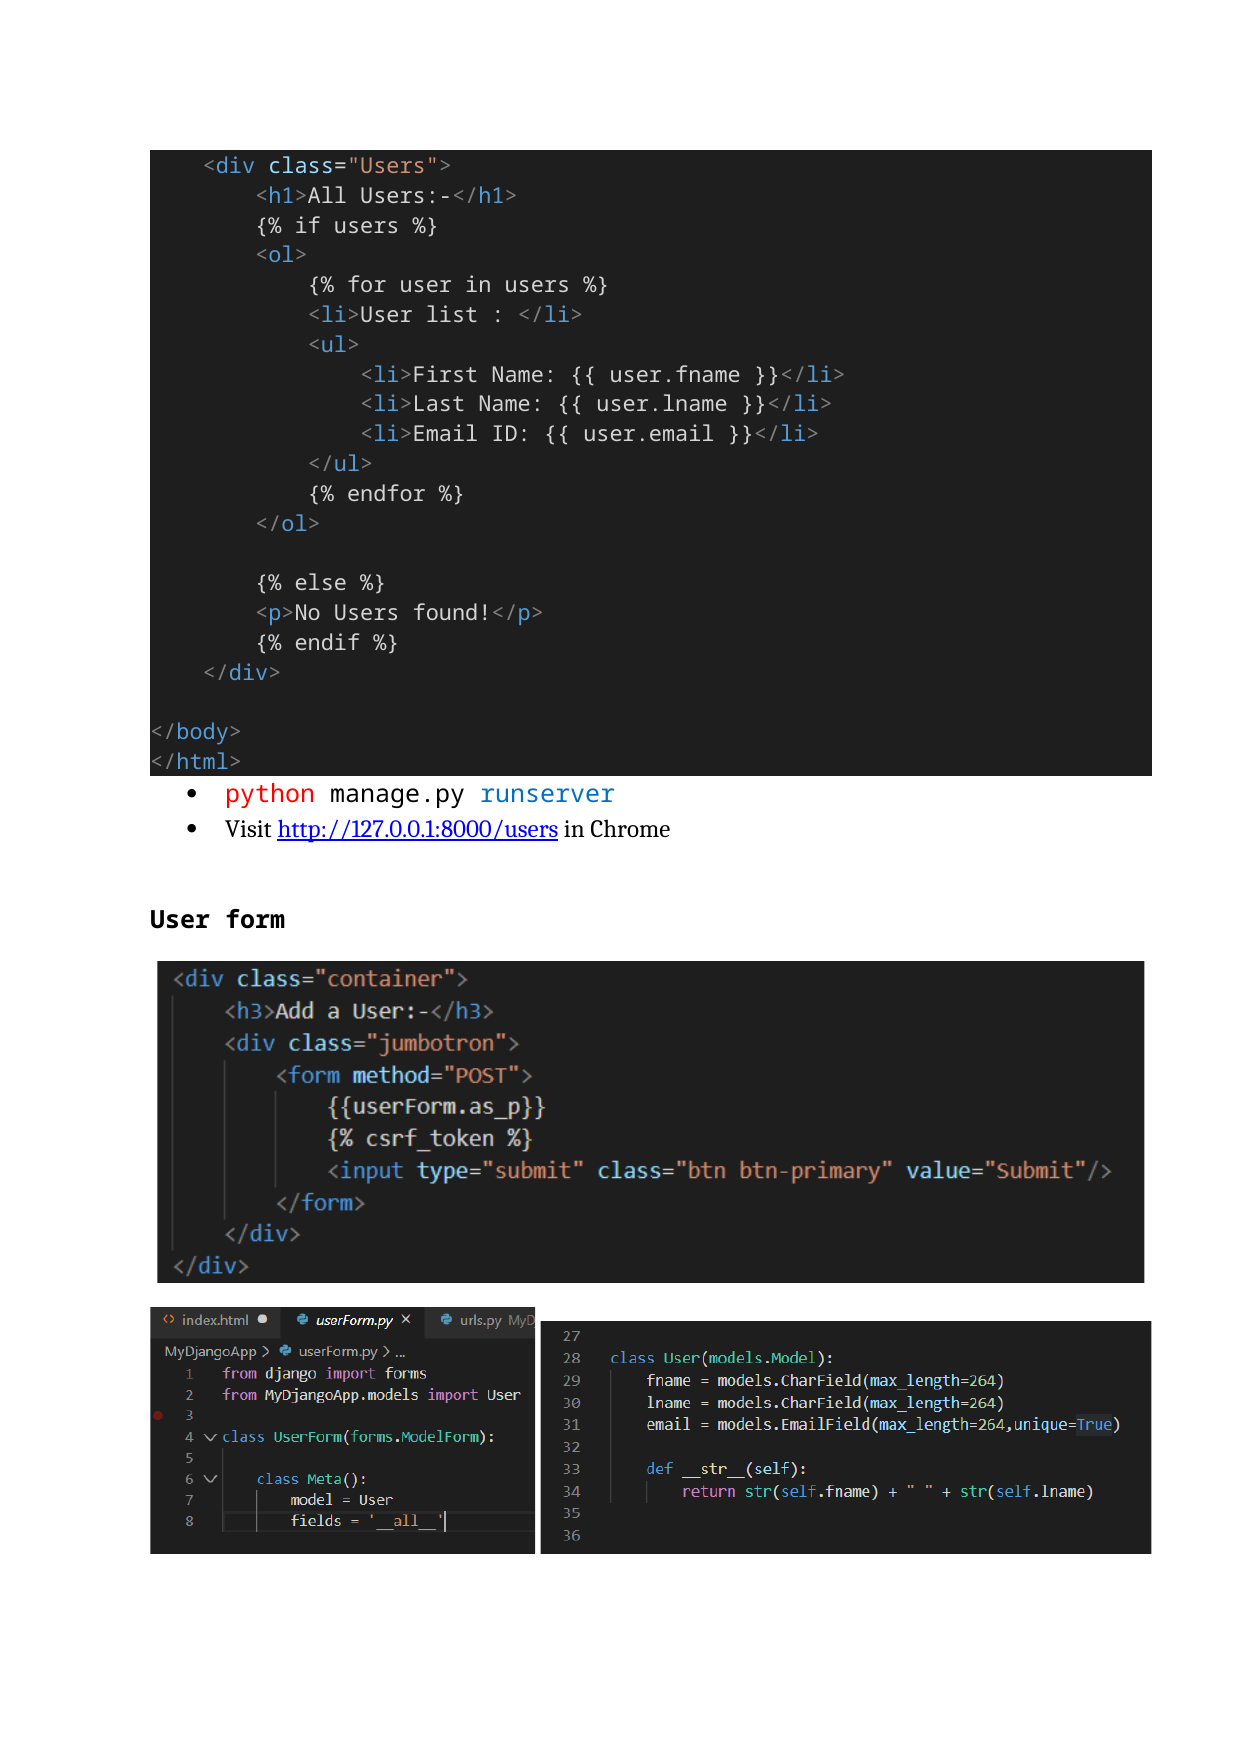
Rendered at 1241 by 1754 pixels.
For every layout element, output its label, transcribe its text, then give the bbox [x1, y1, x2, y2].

text <li>First Name: {{ user.fname }}</li> [150, 358, 1152, 388]
text User form [150, 902, 1152, 936]
text </html> [150, 746, 1152, 776]
text <ol> [150, 239, 1152, 269]
list python manage.py runserver [187, 776, 1152, 810]
text <ul> [150, 329, 1152, 358]
text </body> [150, 716, 1152, 746]
text </div> [150, 656, 1152, 686]
text <li>Last Name: {{ user.lname }}</li> [150, 388, 1152, 418]
text <p>No Users found!</p> [150, 597, 1152, 627]
text </ol> [150, 507, 1152, 537]
text {% else %} [150, 567, 1152, 597]
picture [157, 961, 1145, 1283]
text {% for user in users %} [150, 269, 1152, 299]
text {% if users %} [150, 209, 1152, 239]
picture [540, 1321, 1152, 1554]
text {% endfor %} [150, 478, 1152, 507]
text </ul> [150, 448, 1152, 478]
text <li>Email ID: {{ user.email }}</li> [150, 418, 1152, 448]
text <li>User list : </li> [150, 299, 1152, 329]
text {% endif %} [150, 627, 1152, 656]
text <div class="Users"> [150, 150, 1152, 180]
text <h1>All Users:-</h1> [150, 180, 1152, 209]
picture [150, 1307, 536, 1554]
list Visit http://127.0.0.1:8000/users in Chrome [187, 815, 1152, 843]
